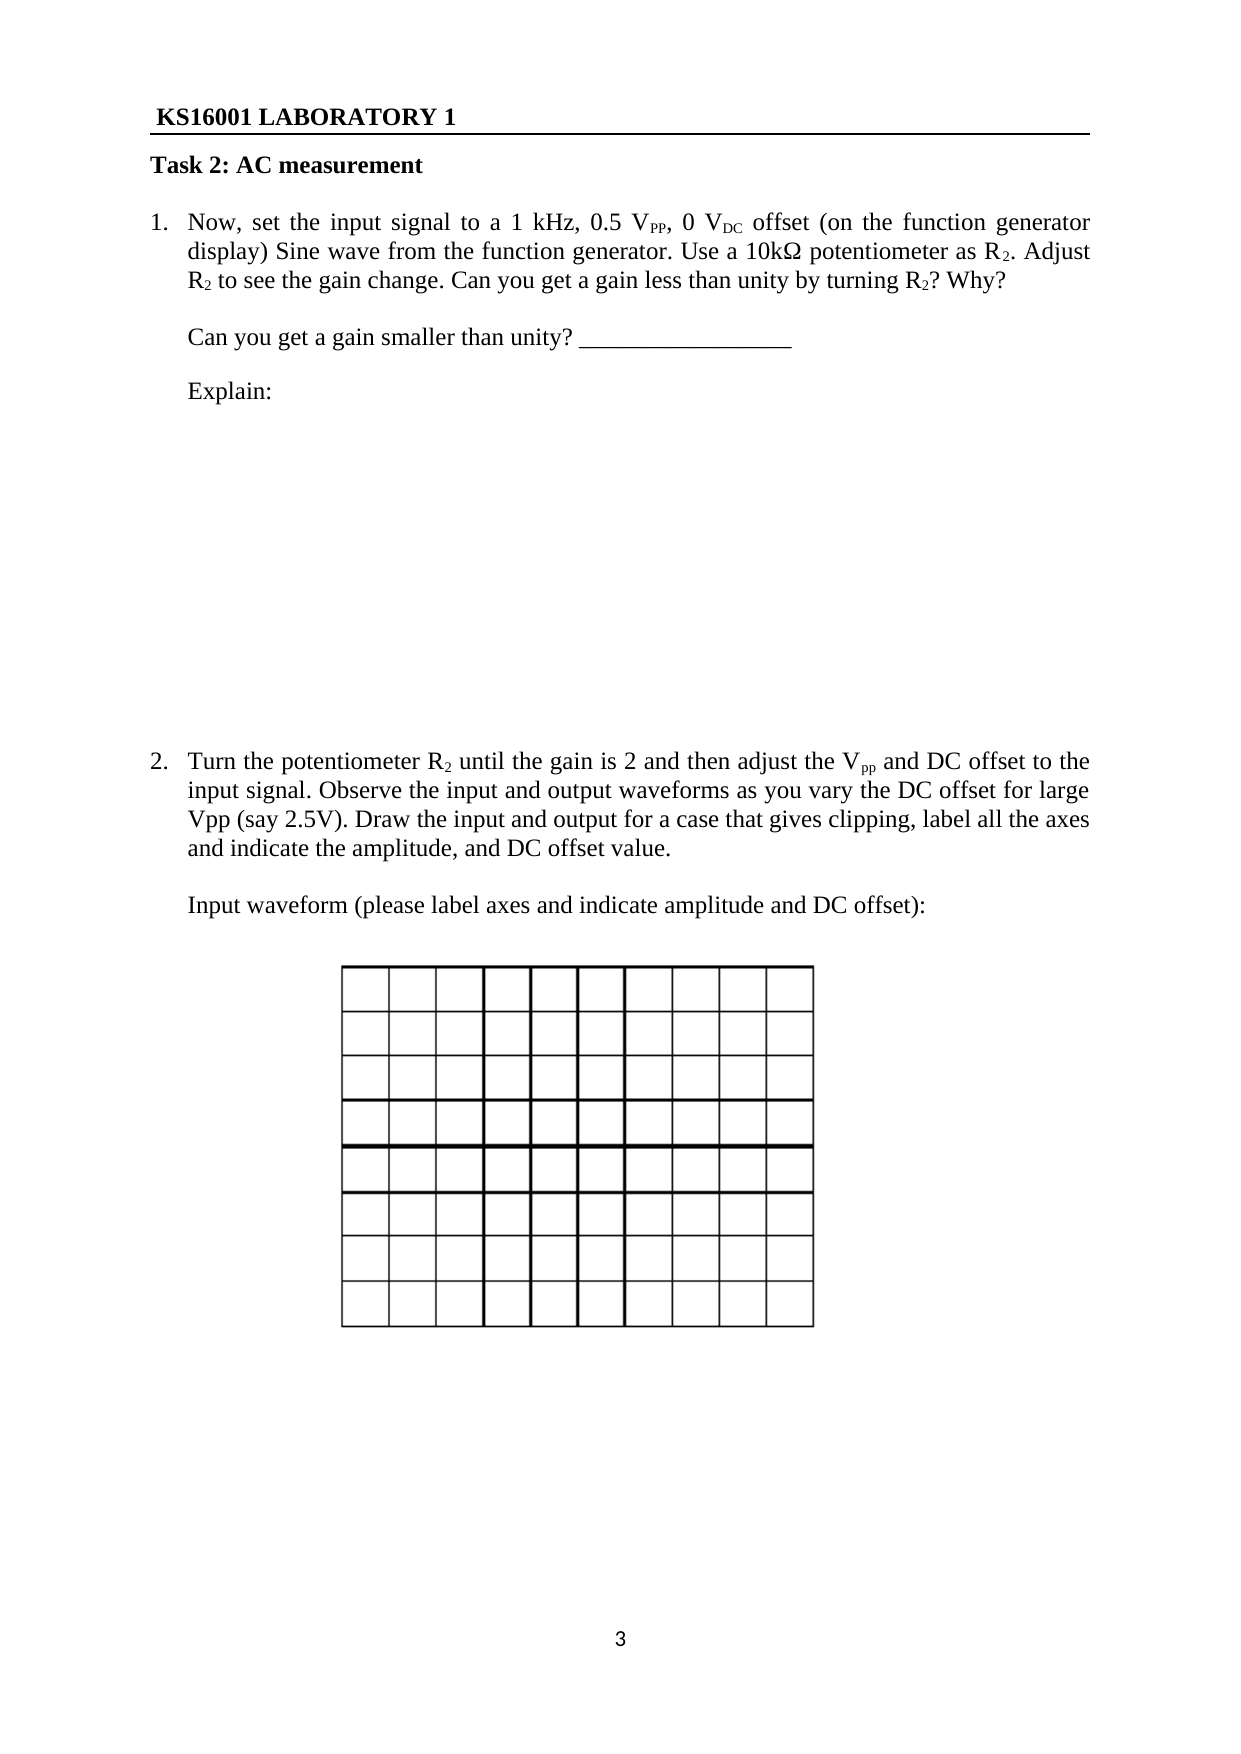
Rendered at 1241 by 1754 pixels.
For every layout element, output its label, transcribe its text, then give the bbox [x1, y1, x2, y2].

text Explain: [150, 376, 1090, 405]
list Now, set the input signal to a 1 kHz, 0.5 VPP, 0 VDC offset (on the function generator display) Sine wave from the function generator. Use a 10kΩ potentiometer as R2. Adjust R2 to see the gain change. Can you get a gain less than unity by turning R2? Why? [150, 207, 1090, 294]
text Can you get a gain smaller than unity? _________________ [150, 322, 1090, 351]
text Task 2: AC measurement [150, 150, 1090, 179]
list Turn the potentiometer R2 until the gain is 2 and then adjust the Vpp and DC offset to the input signal. Observe the input and output waveforms as you vary the DC offset for large Vpp (say 2.5V). Draw the input and output for a case that gives clipping, label all the axes and indicate the amplitude, and DC offset value. [150, 746, 1090, 861]
text Input waveform (please label axes and indicate amplitude and DC offset): [150, 890, 1090, 919]
picture [293, 955, 866, 1340]
